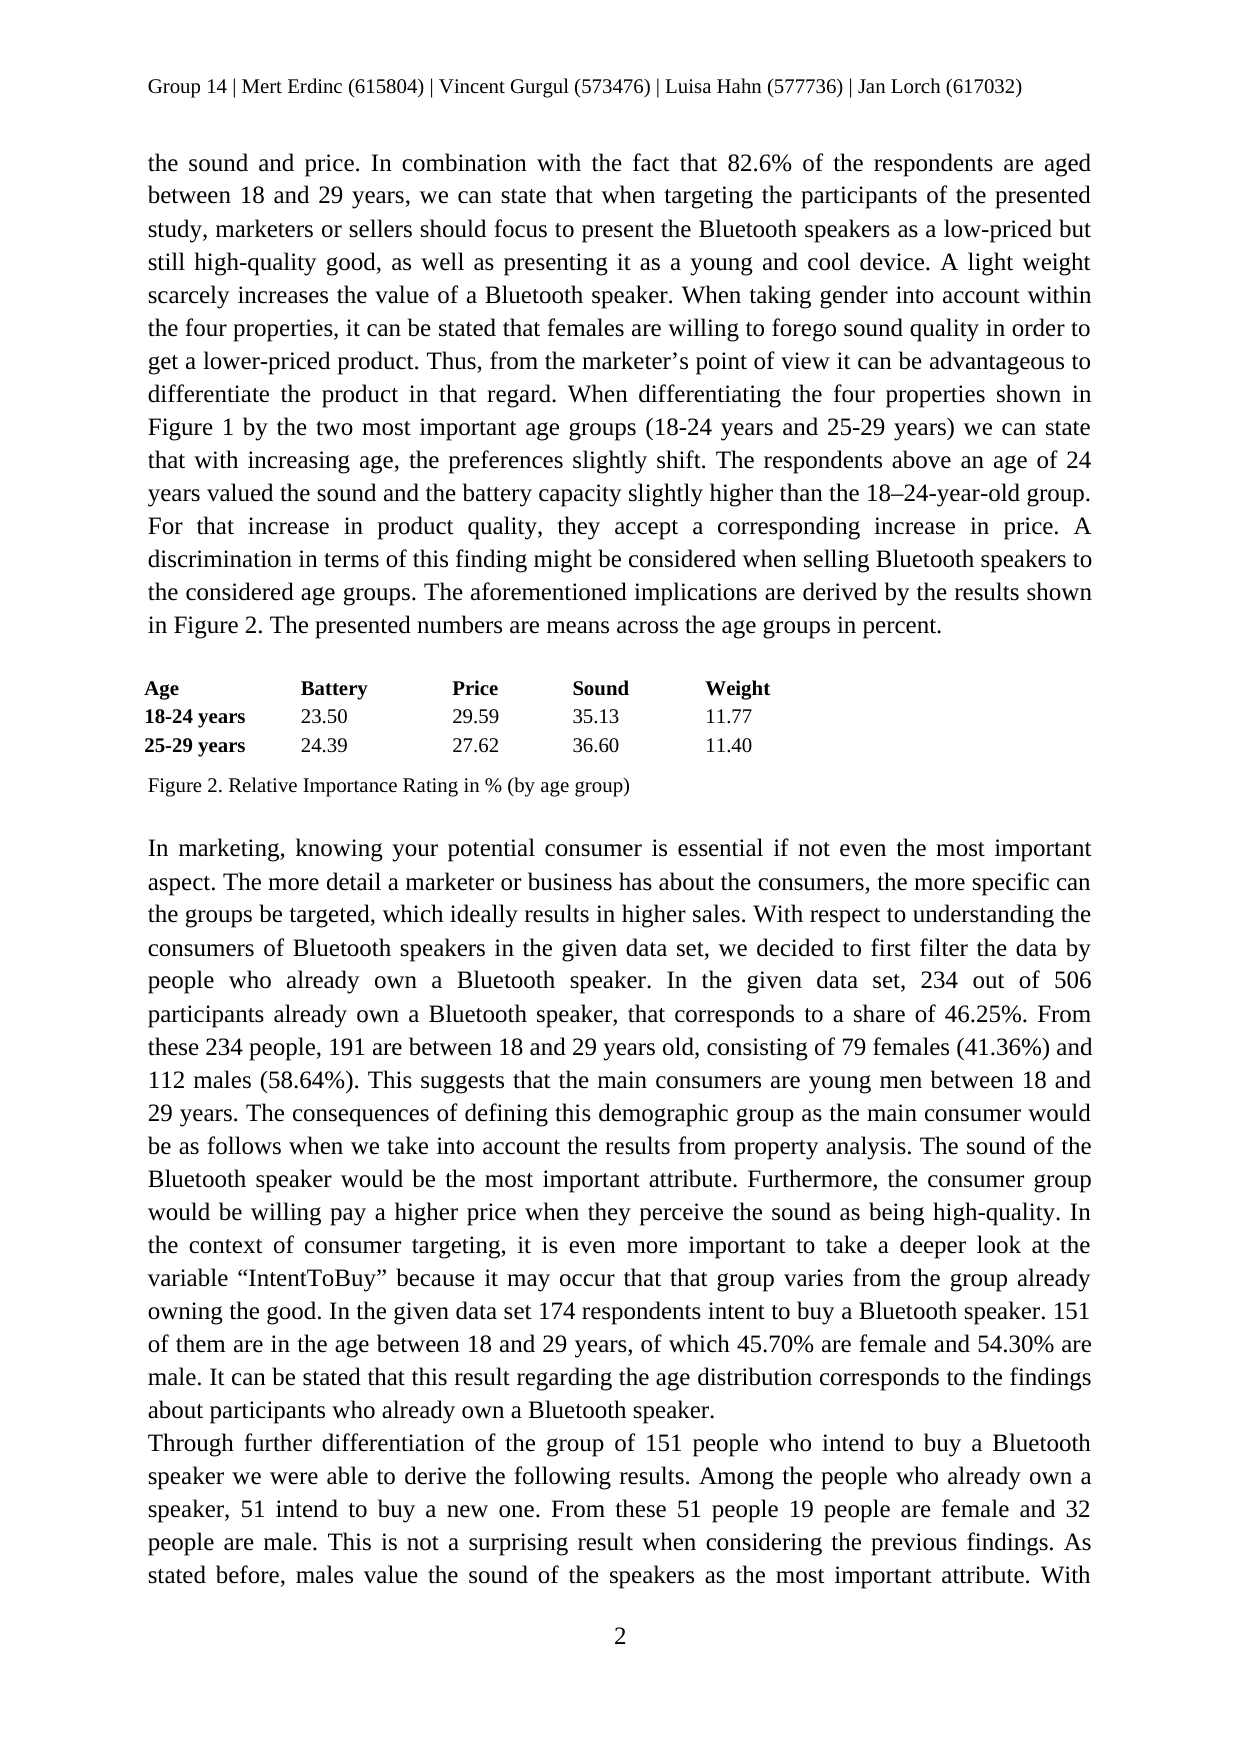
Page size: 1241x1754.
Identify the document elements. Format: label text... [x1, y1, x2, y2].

table_cell 11.40 [694, 733, 1158, 764]
table_cell 18-24 years [133, 704, 289, 733]
text In marketing, knowing your potential consumer is essential if not even the most important aspect. The more detail a marketer or business has about the consumers, the more specific can the groups be targeted, which ideally results in higher sales. With respect to understanding the consumers of Bluetooth speakers in the given data set, we decided to first filter the data by people who already own a Bluetooth speaker. In the given data set, 234 out of 506 participants already own a Bluetooth speaker, that corresponds to a share of 46.25%. From these 234 people, 191 are between 18 and 29 years old, consisting of 79 females (41.36%) and 112 males (58.64%). This suggests that the main consumers are young men between 18 and 29 years. The consequences of defining this demographic group as the main consumer would be as follows when we take into account the results from property analysis. The sound of the Bluetooth speaker would be the most important attribute. Furthermore, the consumer group would be willing pay a higher price when they perceive the sound as being high-quality. In the context of consumer targeting, it is even more important to take a deeper look at the variable “IntentToBuy” because it may occur that that group varies from the group already owning the good. In the given data set 174 respondents intent to buy a Bluetooth speaker. 151 of them are in the age between 18 and 29 years, of which 45.70% are female and 54.30% are male. It can be stated that this result regarding the age distribution corresponds to the findings about participants who already own a Bluetooth speaker. [148, 833, 1093, 1424]
table_header Age [133, 676, 289, 704]
table_header Battery [289, 676, 441, 704]
table_cell 23.50 [289, 704, 441, 733]
table_cell 11.77 [694, 704, 1158, 733]
table_header Sound [561, 676, 694, 704]
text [148, 148, 1093, 639]
table_cell 36.60 [561, 733, 694, 764]
table_cell 29.59 [441, 704, 561, 733]
table_header Weight [694, 676, 1158, 704]
text Figure 2. Relative Importance Rating in % (by age group) [148, 773, 1093, 797]
table_header Price [441, 676, 561, 704]
table_cell 24.39 [289, 733, 441, 764]
table_cell 25-29 years [133, 733, 289, 764]
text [148, 1428, 1093, 1589]
table_cell 27.62 [441, 733, 561, 764]
table_cell 35.13 [561, 704, 694, 733]
